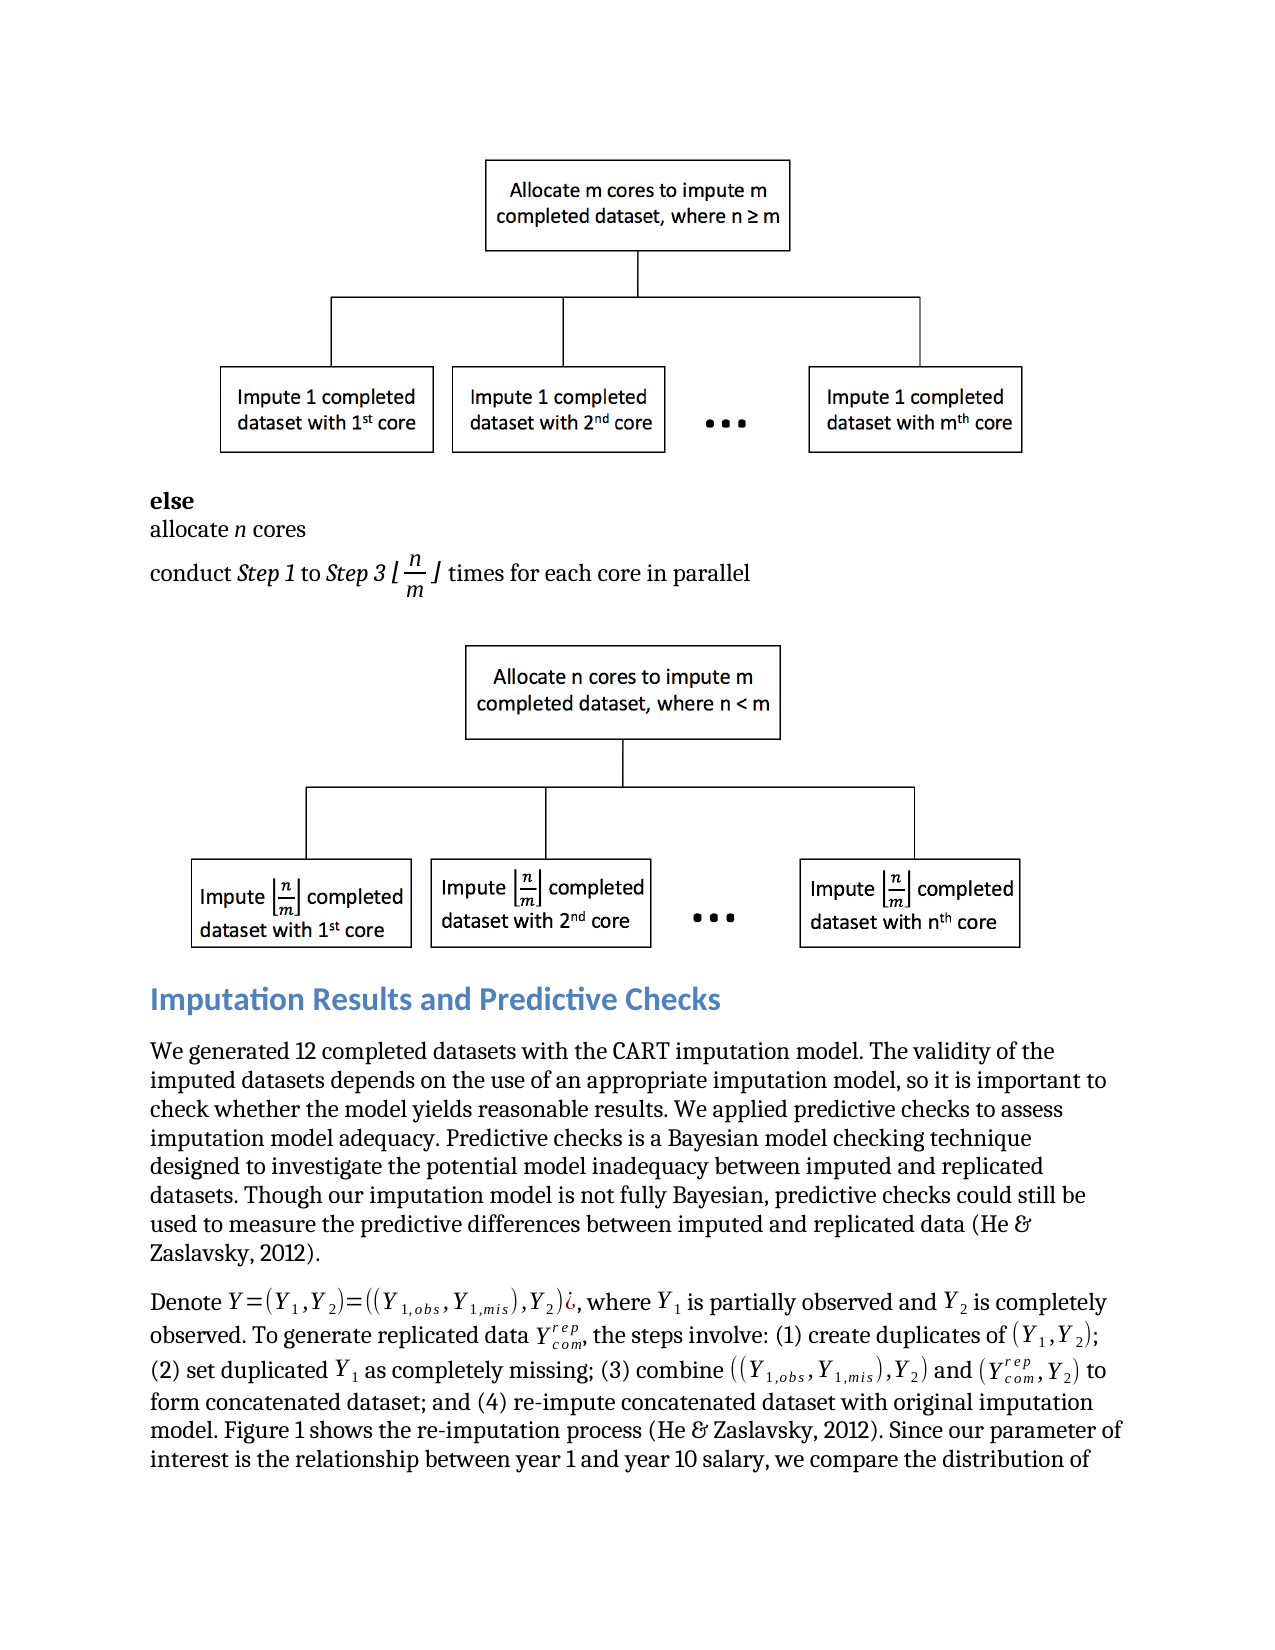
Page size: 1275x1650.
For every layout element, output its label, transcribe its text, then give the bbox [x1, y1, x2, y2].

text else allocate cores conduct Step 1 to Step 3 times for each core in parallel [150, 487, 1125, 603]
picture [168, 621, 1044, 957]
subtitle Imputation Results and Predictive Checks [150, 978, 1125, 1018]
text We generated 12 completed datasets with the CART imputation model. The validity of the imputed datasets depends on the use of an appropriate imputation model, so it is important to check whether the model yields reasonable results. We applied predictive checks to assess imputation model adequacy. Predictive checks is a Bayesian model checking technique designed to investigate the potential model inadequacy between imputed and replicated datasets. Though our imputation model is not fully Bayesian, predictive checks could still be used to measure the predictive differences between imputed and replicated data (He & Zaslavsky, 2012). [150, 1037, 1125, 1267]
picture [168, 150, 1044, 468]
